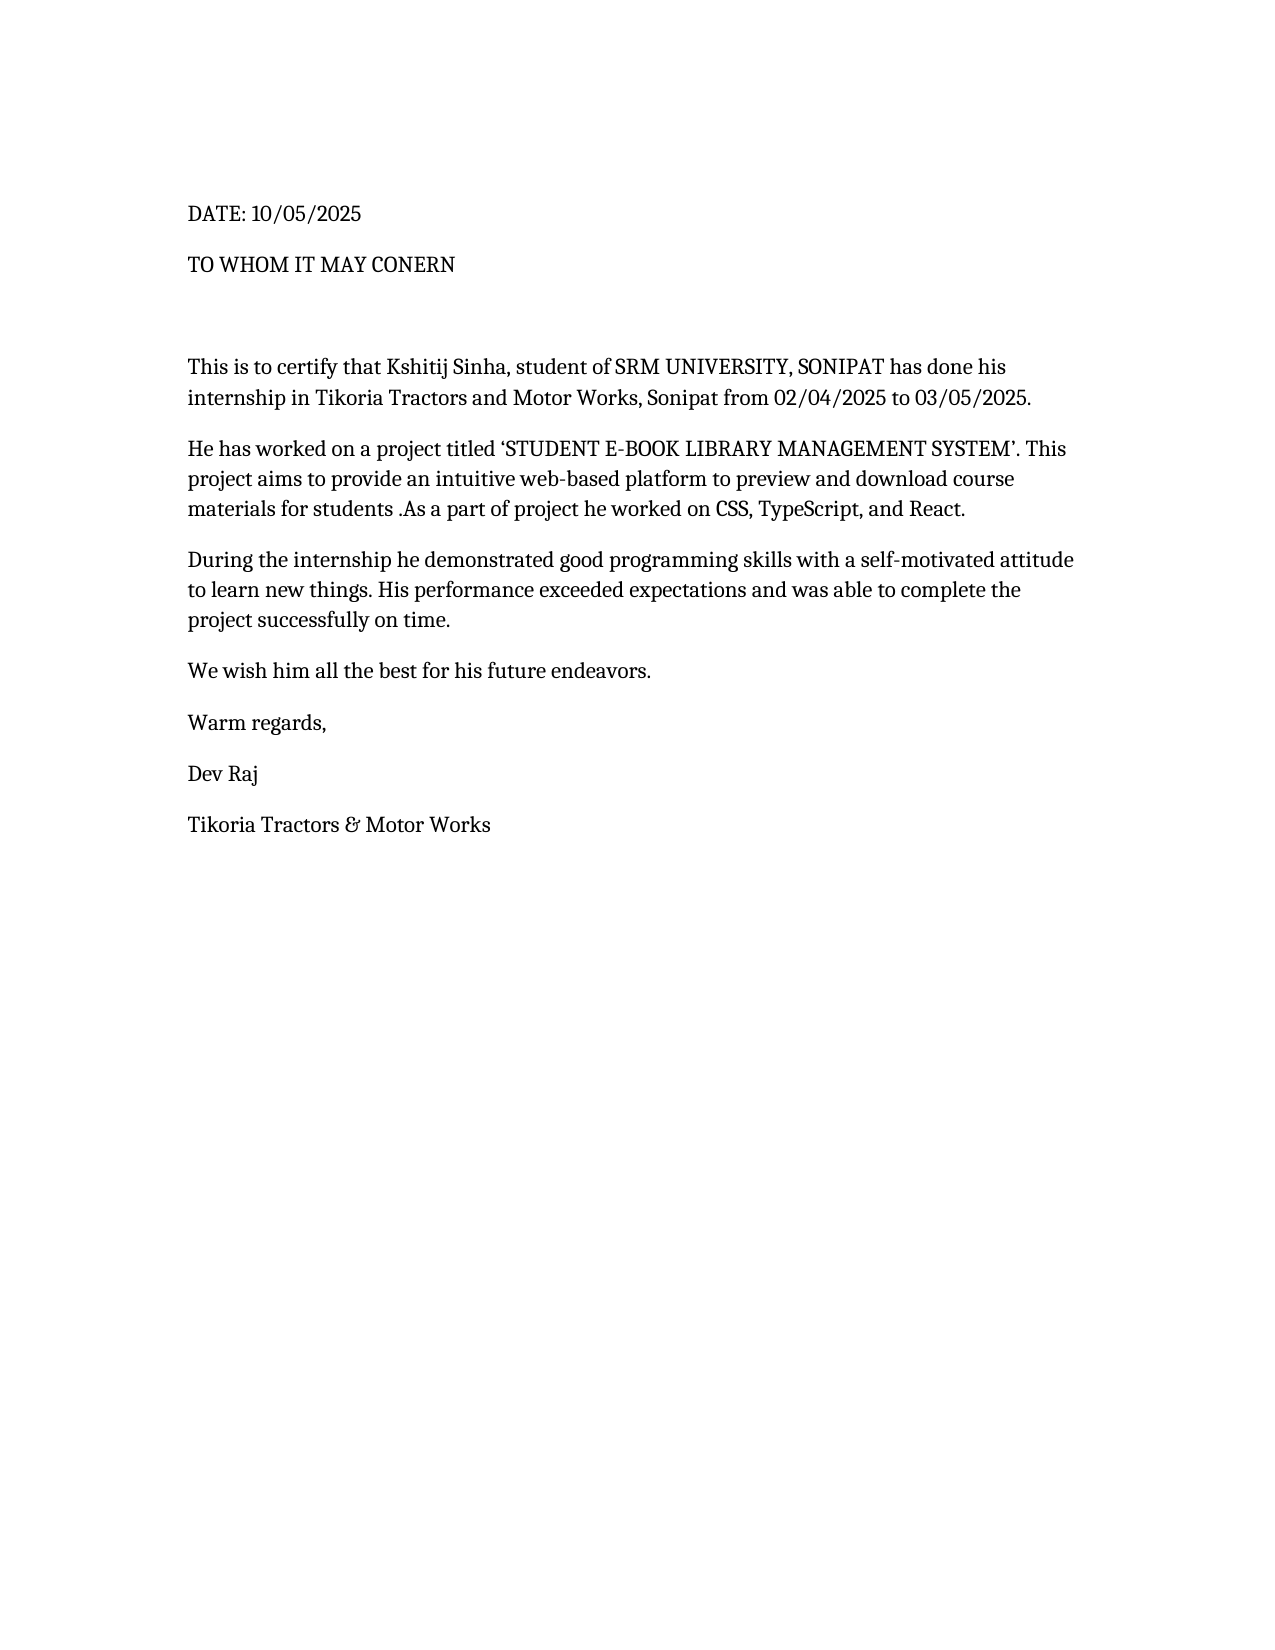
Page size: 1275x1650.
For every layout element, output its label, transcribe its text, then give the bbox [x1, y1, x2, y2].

text We wish him all the best for his future endeavors. [187, 658, 1087, 685]
text This is to certify that Kshitij Sinha, student of SRM UNIVERSITY, SONIPAT has done his internship in Tikoria Tractors and Motor Works, Sonipat from 02/04/2025 to 03/05/2025. [187, 354, 1087, 411]
text During the internship he demonstrated good programming skills with a self-motivated attitude to learn new things. His performance exceeded expectations and was able to complete the project successfully on time. [187, 547, 1087, 634]
text Warm regards, [187, 709, 1087, 736]
text He has worked on a project titled ‘STUDENT E-BOOK LIBRARY MANAGEMENT SYSTEM’. This project aims to provide an intuitive web-based platform to preview and download course materials for students .As a part of project he worked on CSS, TypeScript, and React. [187, 435, 1087, 522]
text DATE: 10/05/2025 [187, 201, 1087, 227]
text Dev Raj [187, 760, 1087, 787]
text Tikoria Tractors & Motor Works [187, 811, 1087, 838]
text TO WHOM IT MAY CONERN [187, 252, 1087, 278]
